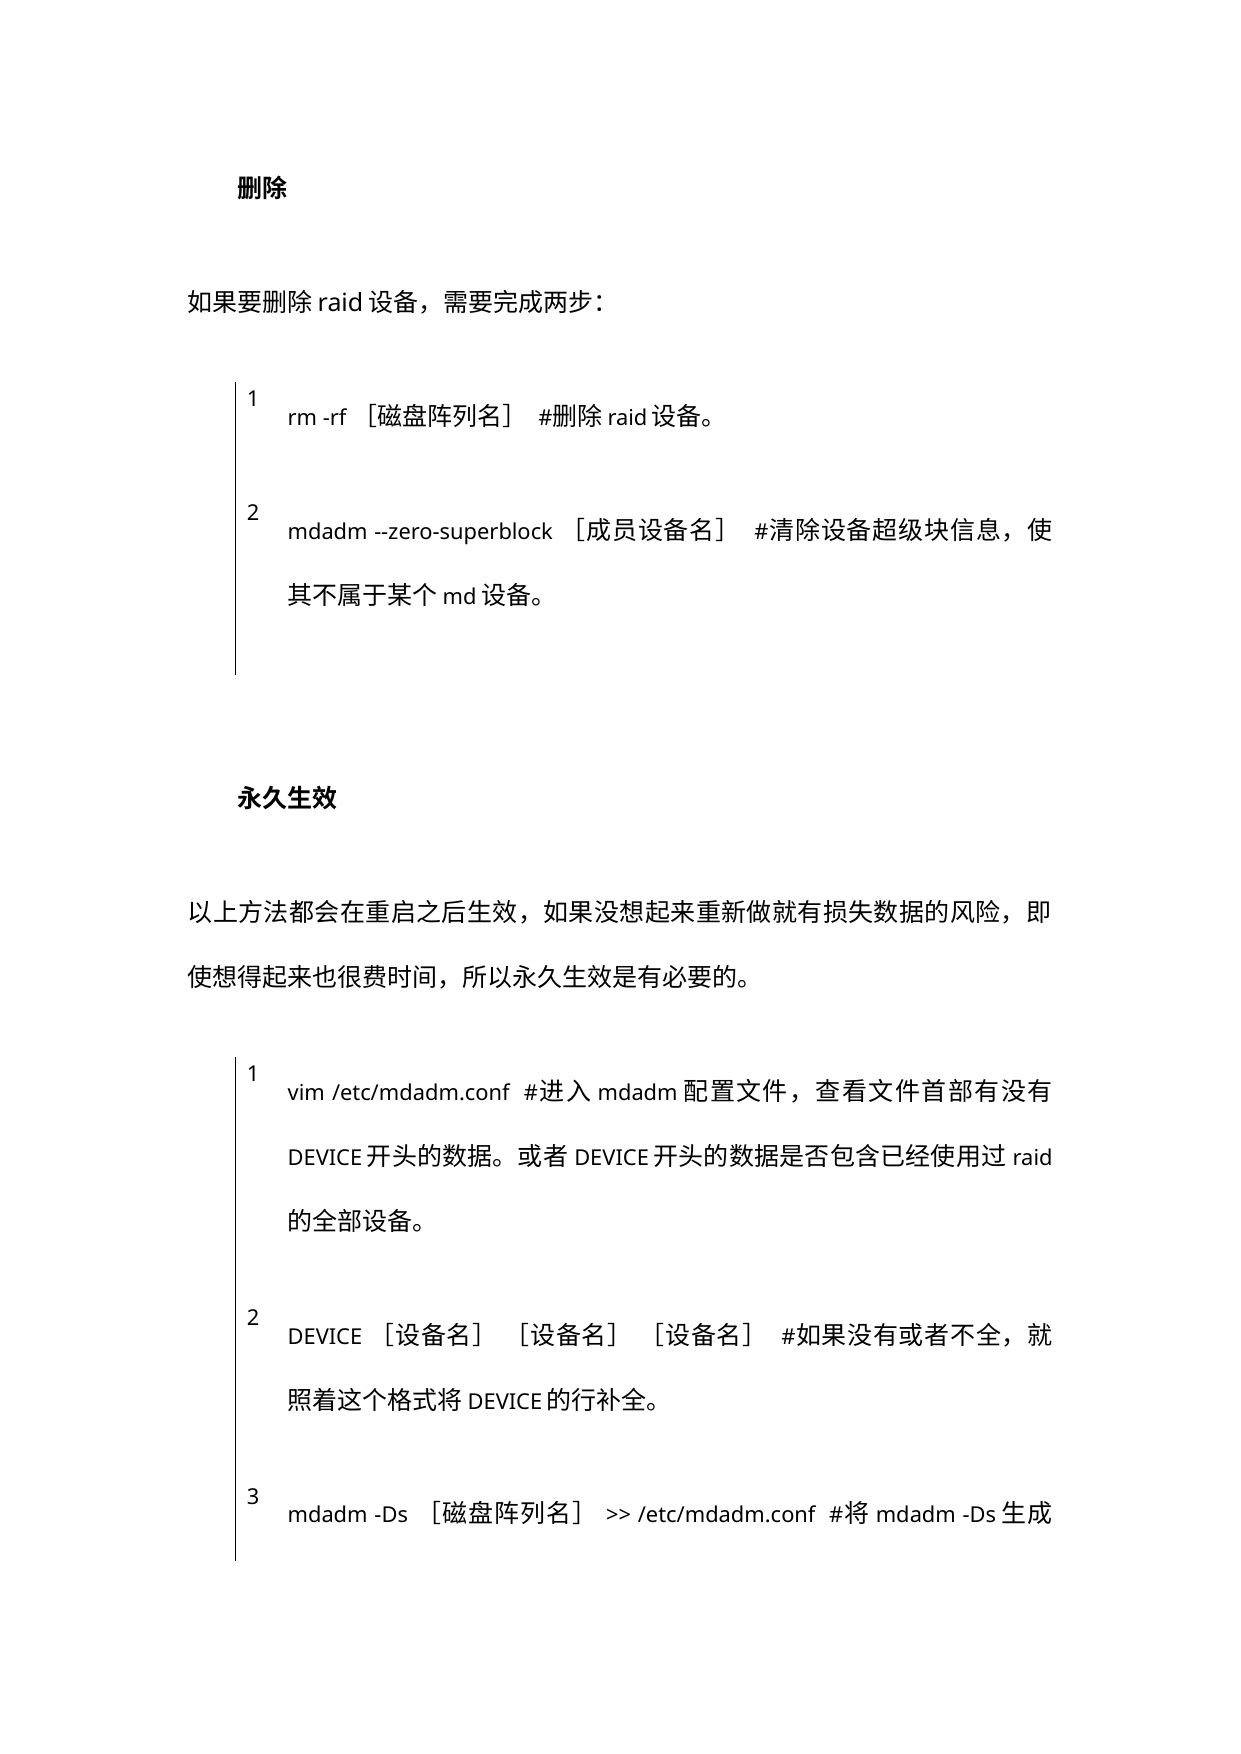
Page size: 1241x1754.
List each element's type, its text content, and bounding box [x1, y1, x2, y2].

table_cell DEVICE ［设备名］ ［设备名］ ［设备名］ #如果没有或者不全，就照着这个格式将DEVICE的行补全。 [276, 1301, 1064, 1479]
text 以上方法都会在重启之后生效，如果没想起来重新做就有损失数据的风险，即使想得起来也很费时间，所以永久生效是有必要的。 [187, 878, 1053, 1008]
table_cell mdadm --zero-superblock ［成员设备名］ #清除设备超级块信息，使其不属于某个md设备。 [276, 496, 1064, 674]
table_cell 2 [236, 496, 276, 674]
subtitle 删除 [187, 154, 1053, 219]
table_header 1 [236, 382, 276, 496]
table_cell 2 [236, 1301, 276, 1479]
subtitle 永久生效 [187, 764, 1053, 829]
table_header 1 [236, 1057, 276, 1301]
table_header rm -rf ［磁盘阵列名］ #删除raid设备。 [276, 382, 1064, 496]
table_cell mdadm -Ds ［磁盘阵列名］ >> /etc/mdadm.conf #将mdadm -Ds生成的设备信息追加到mdadm配置文件中。 [276, 1480, 1064, 1561]
text 如果要删除raid设备，需要完成两步： [187, 268, 1053, 333]
table_cell 3 [236, 1480, 276, 1561]
table_header vim /etc/mdadm.conf #进入mdadm配置文件，查看文件首部有没有DEVICE开头的数据。或者DEVICE开头的数据是否包含已经使用过raid的全部设备。 [276, 1057, 1064, 1301]
